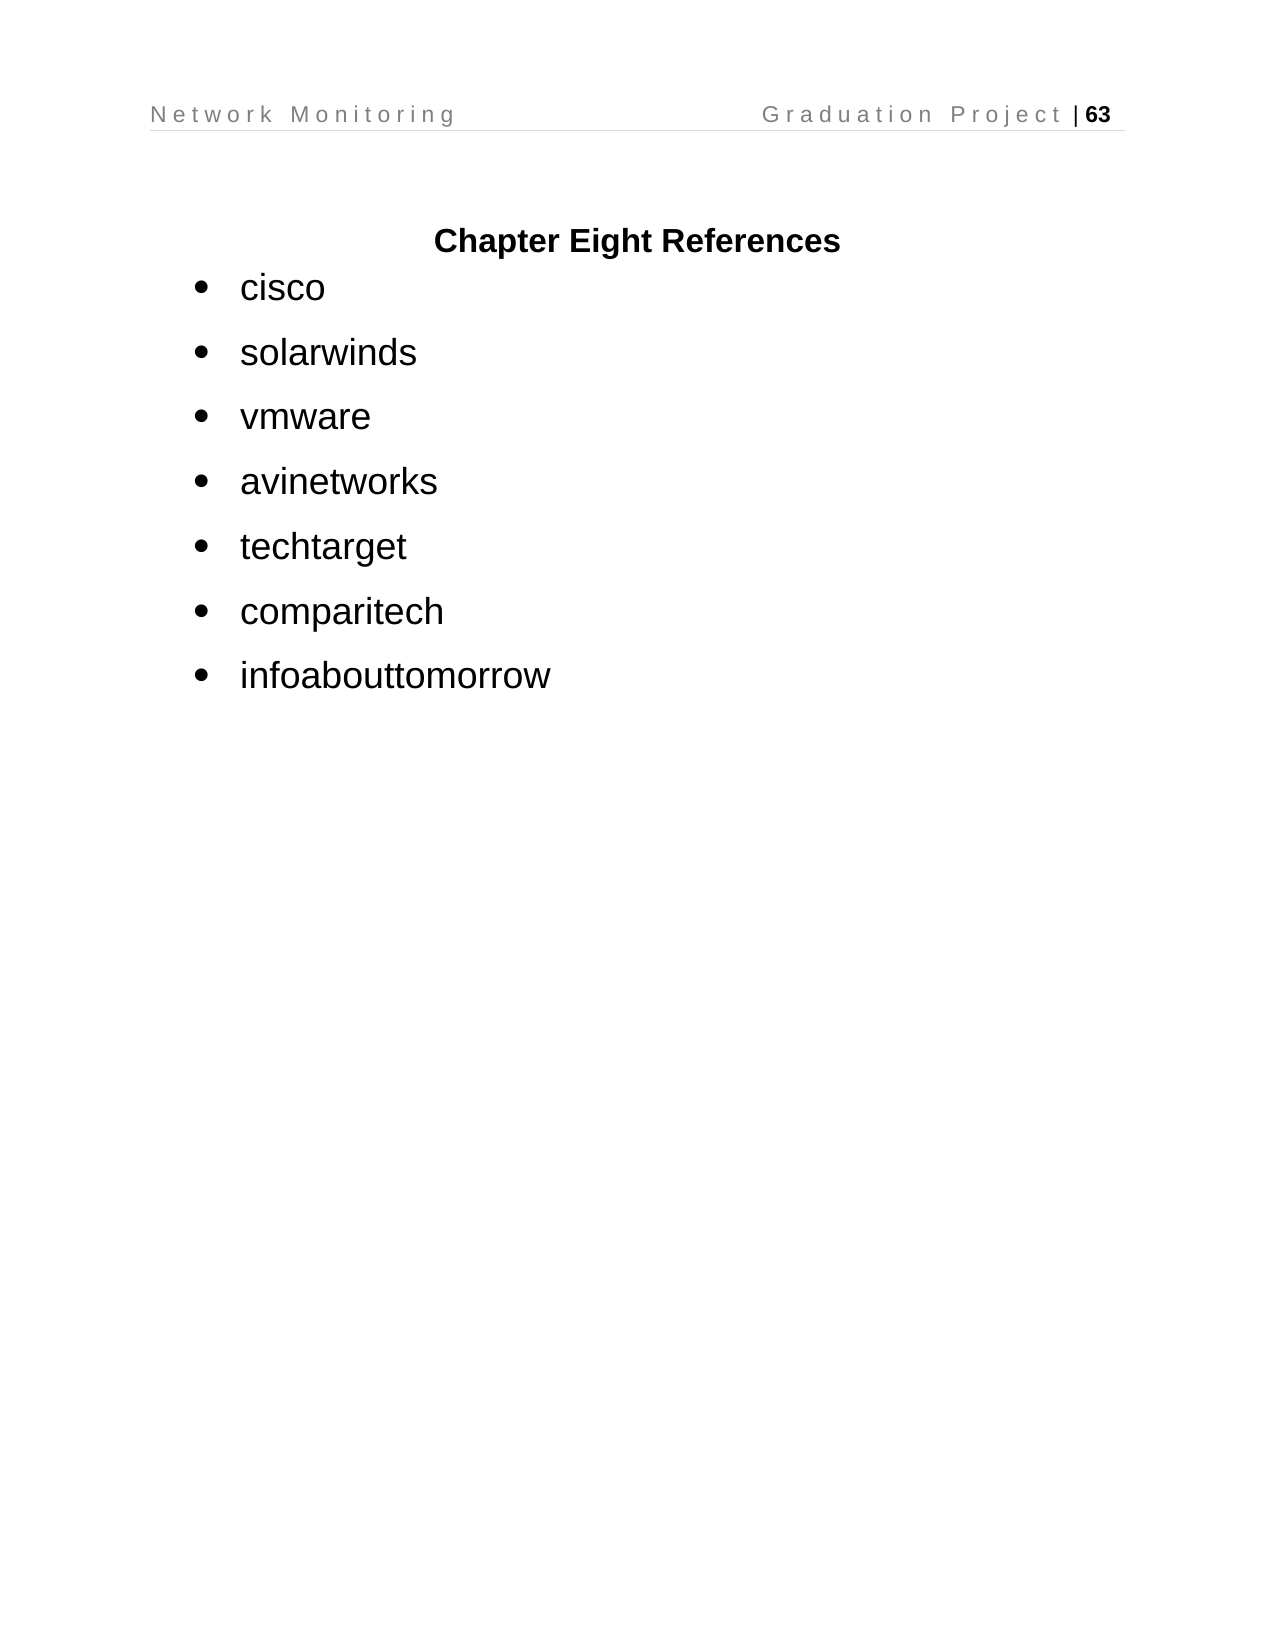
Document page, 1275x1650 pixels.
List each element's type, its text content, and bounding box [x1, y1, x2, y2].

list avinetworks [195, 459, 1125, 502]
list comparitech [195, 589, 1125, 632]
list vmware [195, 394, 1125, 438]
list techtarget [195, 524, 1125, 567]
list cisco [195, 265, 1125, 308]
list solarwinds [195, 330, 1125, 373]
list infoabouttomorrow [195, 654, 1125, 697]
subtitle Chapter Eight References [150, 221, 1125, 259]
